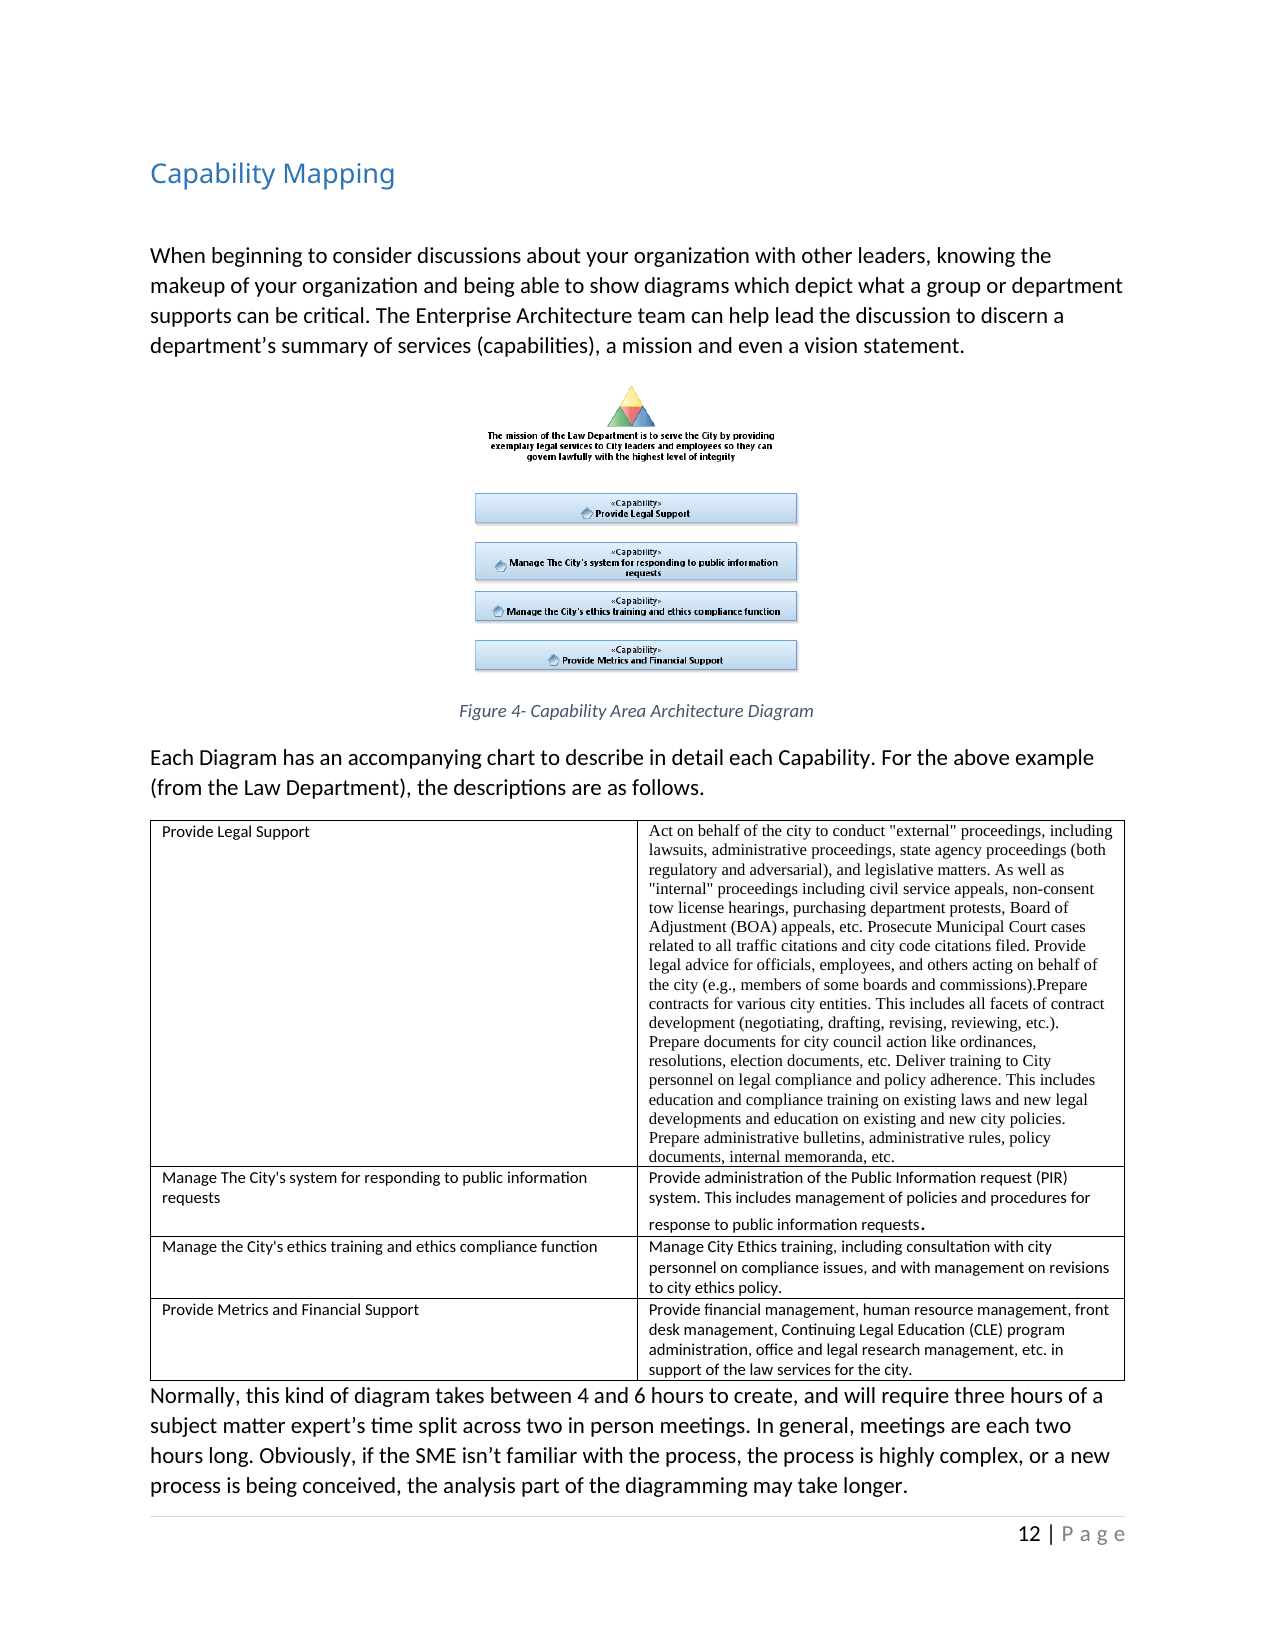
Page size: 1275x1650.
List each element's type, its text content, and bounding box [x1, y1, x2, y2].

table_cell Provide administration of the Public Information request (PIR) system. This includes management of policies and procedures for response to public information requests. [638, 1167, 1124, 1236]
table_cell Manage City Ethics training, including consultation with city personnel on compliance issues, and with management on revisions to city ethics policy. [638, 1237, 1124, 1298]
text Each Diagram has an accompanying chart to describe in detail each Capability. For the above example (from the Law Department), the descriptions are as follows. [150, 743, 1125, 801]
table_header Act on behalf of the city to conduct "external" proceedings, including lawsuits, administrative proceedings, state agency proceedings (both regulatory and adversarial), and legislative matters. As well as "internal" proceedings including civil service appeals, non-consent tow license hearings, purchasing department protests, Board of Adjustment (BOA) appeals, etc. Prosecute Municipal Court cases related to all traffic citations and city code citations filed. Provide legal advice for officials, employees, and others acting on behalf of the city (e.g., members of some boards and commissions).Prepare contracts for various city entities. This includes all facets of contract development (negotiating, drafting, revising, reviewing, etc.). Prepare documents for city council action like ordinances, resolutions, election documents, etc. Deliver training to City personnel on legal compliance and policy adherence. This includes education and compliance training on existing laws and new legal developments and education on existing and new city policies. Prepare administrative bulletins, administrative rules, policy documents, internal memoranda, etc. [638, 821, 1124, 1166]
table_cell Manage the City's ethics training and ethics compliance function [151, 1237, 637, 1298]
table_cell Provide financial management, human resource management, front desk management, Continuing Legal Education (CLE) program administration, office and legal research management, etc. in support of the law services for the city. [638, 1299, 1124, 1380]
table_cell Manage The City's system for responding to public information requests [151, 1167, 637, 1236]
text Normally, this kind of diagram takes between 4 and 6 hours to create, and will require three hours of a subject matter expert’s time split across two in person meetings. In general, meetings are each two hours long. Obviously, if the SME isn’t familiar with the process, the process is highly complex, or a new process is being conceived, the analysis part of the diagramming may take longer. [150, 1381, 1125, 1500]
subtitle Capability Mapping [150, 154, 1125, 191]
table_cell Provide Metrics and Financial Support [151, 1299, 637, 1380]
table_header Provide Legal Support [151, 821, 637, 1166]
picture [467, 378, 808, 681]
text When beginning to consider discussions about your organization with other leaders, knowing the makeup of your organization and being able to show diagrams which depict what a group or department supports can be critical. The Enterprise Architecture team can help lead the discussion to discern a department’s summary of services (capabilities), a mission and even a vision statement. [150, 241, 1125, 359]
